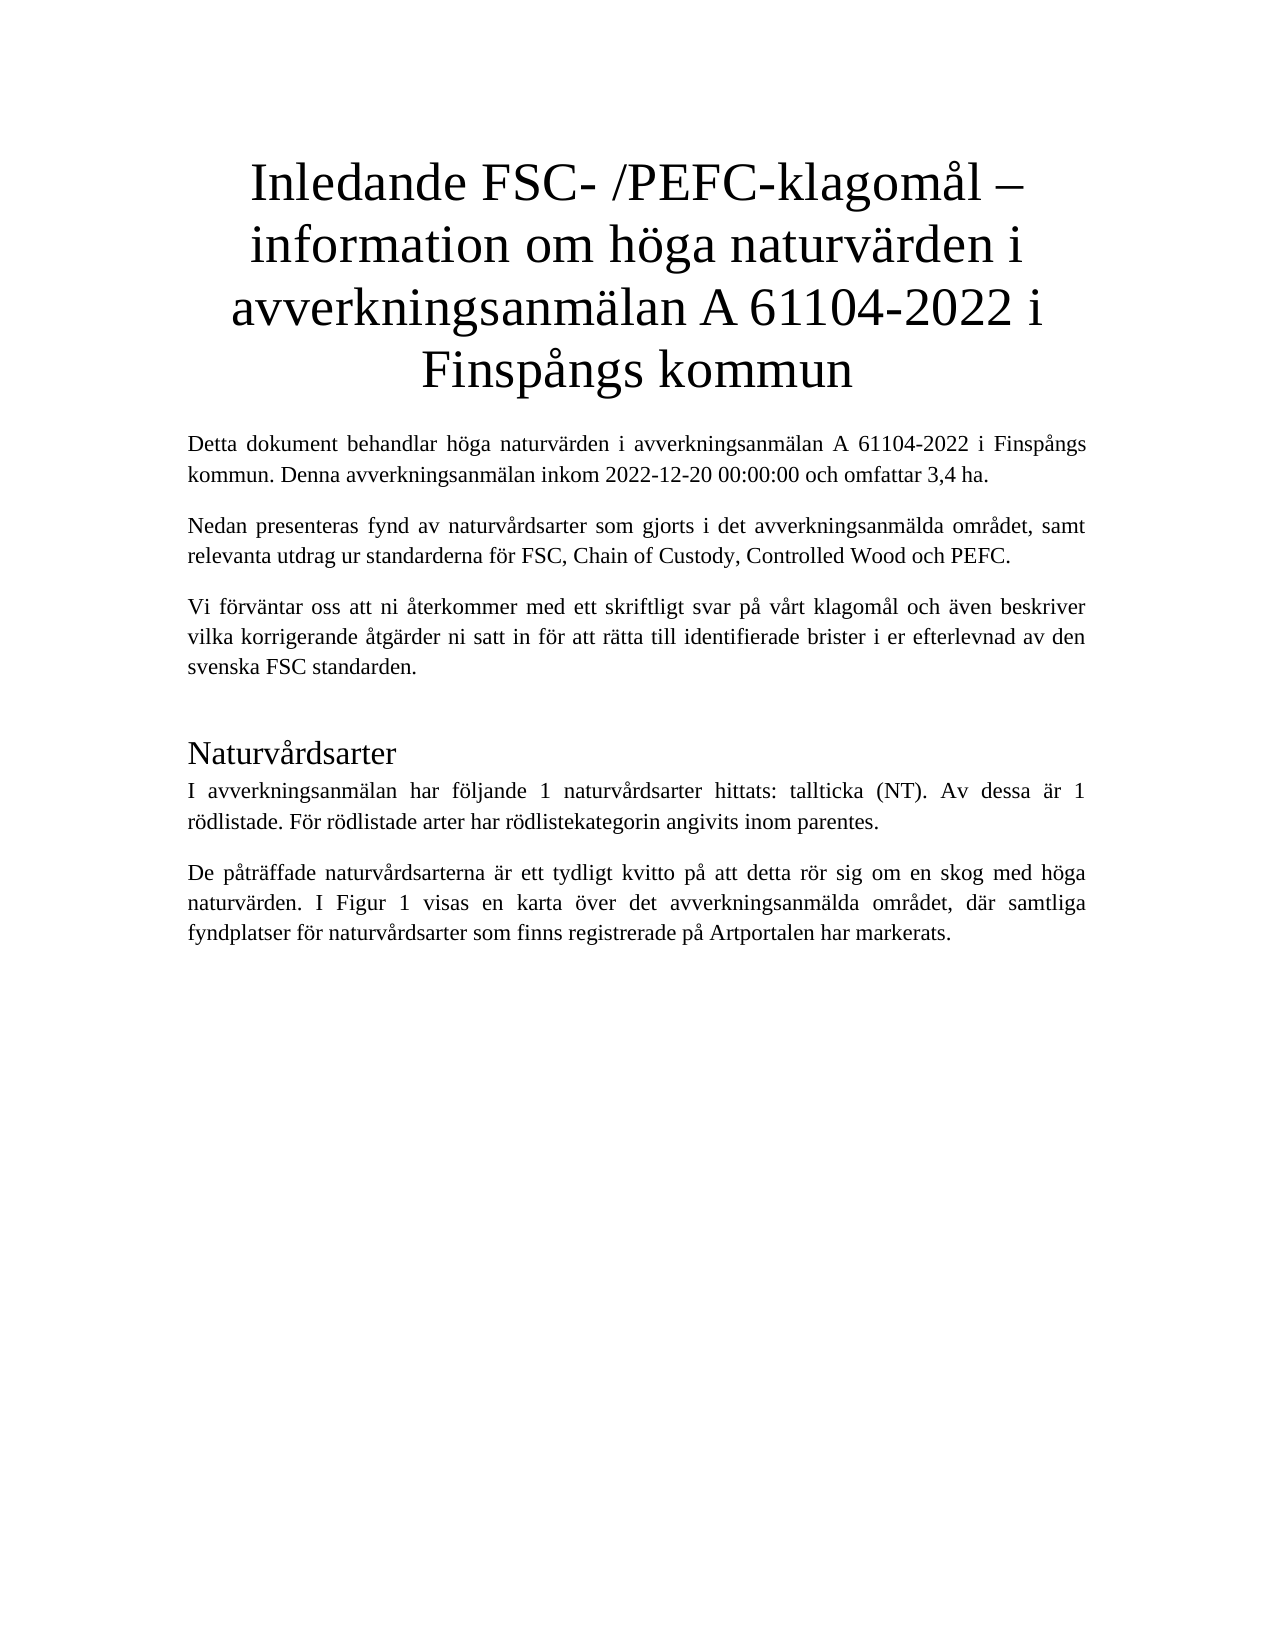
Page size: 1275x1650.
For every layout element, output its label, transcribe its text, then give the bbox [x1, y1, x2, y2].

text De påträffade naturvårdsarterna är ett tydligt kvitto på att detta rör sig om en skog med höga naturvärden. I Figur 1 visas en karta över det avverkningsanmälda området, där samtliga fyndplatser för naturvårdsarter som finns registrerade på Artportalen har markerats. [187, 859, 1087, 946]
text Vi förväntar oss att ni återkommer med ett skriftligt svar på vårt klagomål och även beskriver vilka korrigerande åtgärder ni satt in för att rätta till identifierade brister i er efterlevnad av den svenska FSC standarden. [187, 593, 1087, 680]
subtitle Naturvårdsarter [187, 733, 1087, 772]
text Nedan presenteras fynd av naturvårdsarter som gjorts i det avverkningsanmälda området, samt relevanta utdrag ur standarderna för FSC, Chain of Custody, Controlled Wood och PEFC. [187, 512, 1087, 568]
text I avverkningsanmälan har följande 1 naturvårdsarter hittats: tallticka (NT). Av dessa är 1 rödlistade. För rödlistade arter har rödlistekategorin angivits inom parentes. [187, 778, 1087, 834]
title Inledande FSC- /PEFC-klagomål – information om höga naturvärden i avverkningsanmälan A 61104-2022 i Finspångs kommun [187, 150, 1087, 399]
text Detta dokument behandlar höga naturvärden i avverkningsanmälan A 61104-2022 i Finspångs kommun. Denna avverkningsanmälan inkom 2022-12-20 00:00:00 och omfattar 3,4 ha. [187, 430, 1087, 487]
